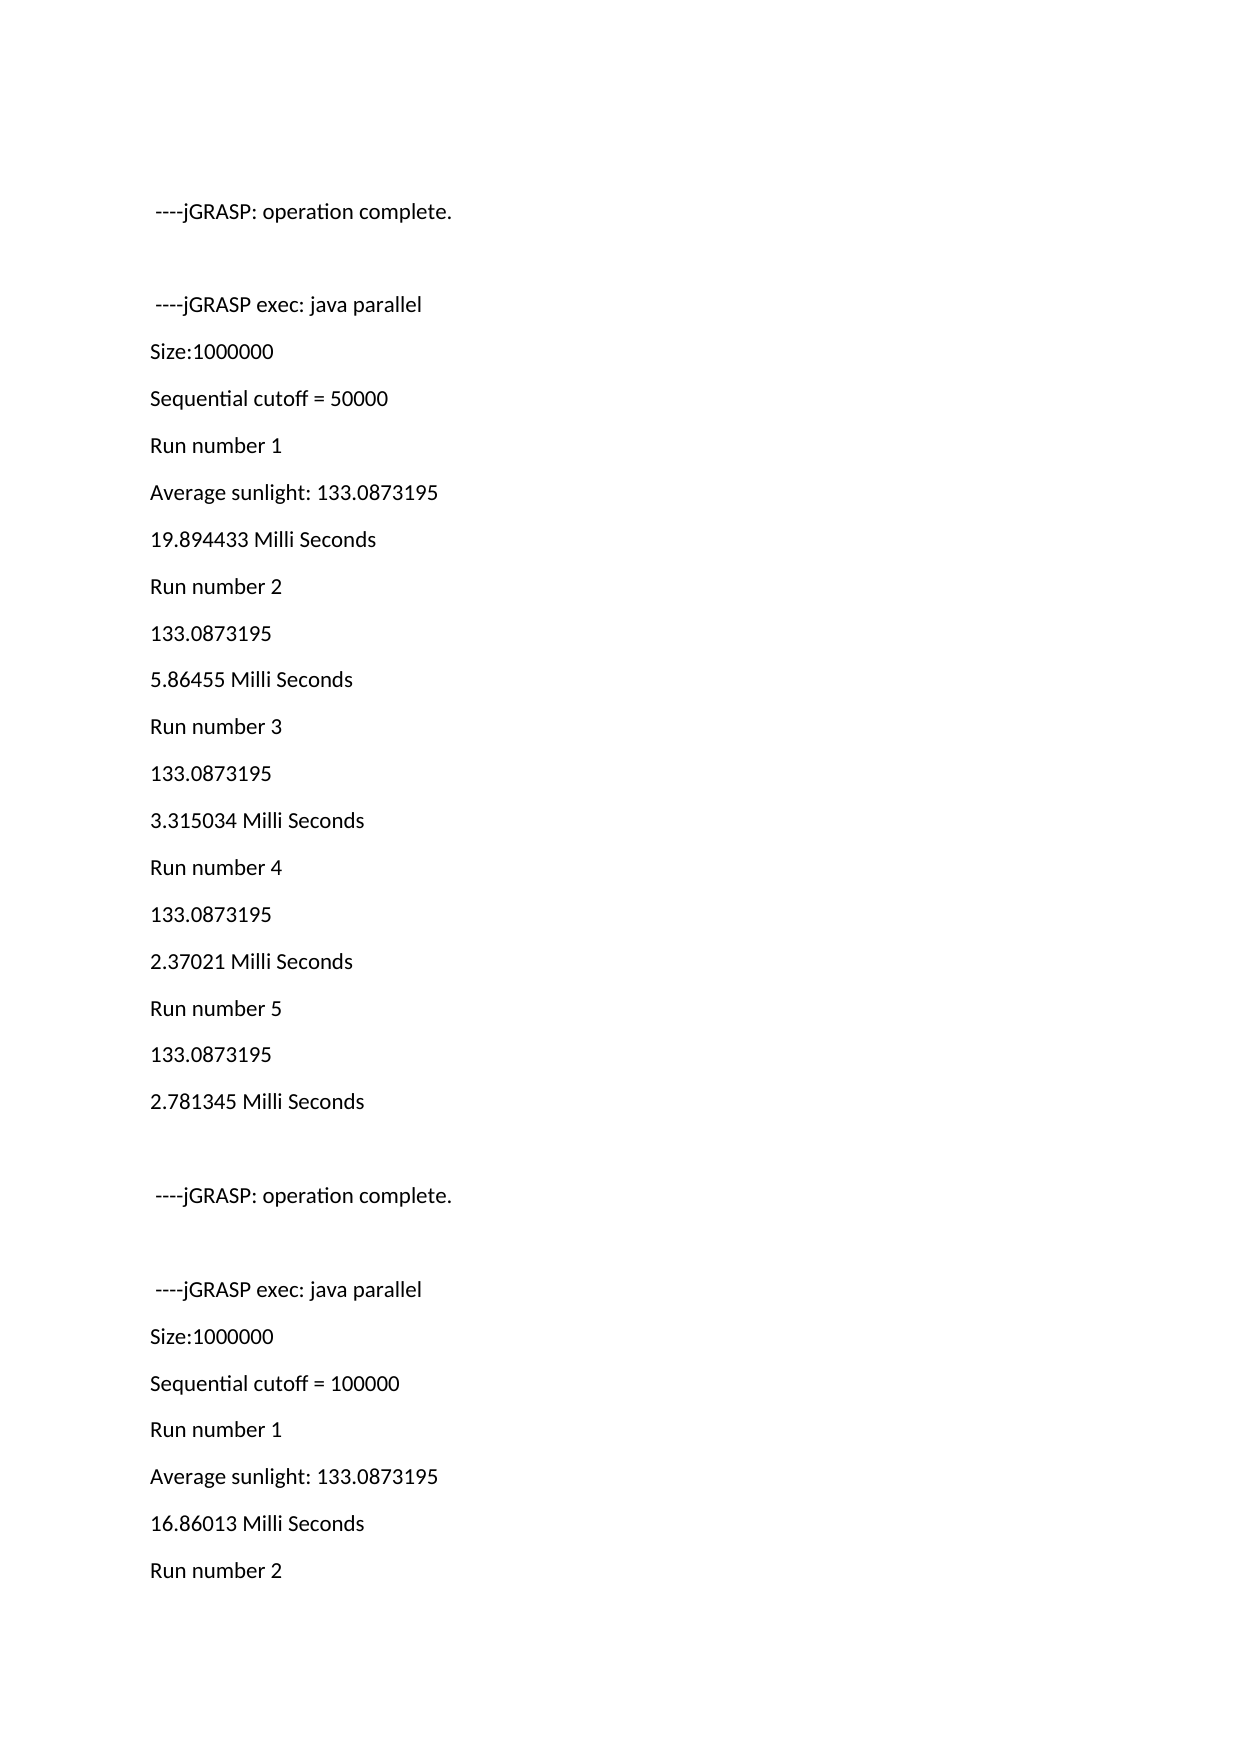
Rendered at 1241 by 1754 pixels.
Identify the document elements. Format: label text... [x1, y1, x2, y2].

text 133.0873195 [150, 759, 1090, 787]
text Run number 2 [150, 1556, 1090, 1584]
text 2.37021 Milli Seconds [150, 947, 1090, 975]
text Run number 1 [150, 1416, 1090, 1444]
text 3.315034 Milli Seconds [150, 806, 1090, 834]
text Average sunlight: 133.0873195 [150, 478, 1090, 506]
text Sequential cutoff = 100000 [150, 1369, 1090, 1397]
text ----jGRASP exec: java parallel [150, 291, 1090, 319]
text Sequential cutoff = 50000 [150, 384, 1090, 412]
text Run number 1 [150, 431, 1090, 459]
text Run number 5 [150, 994, 1090, 1022]
text ----jGRASP exec: java parallel [150, 1275, 1090, 1303]
text Run number 3 [150, 712, 1090, 741]
text 19.894433 Milli Seconds [150, 525, 1090, 553]
text 133.0873195 [150, 619, 1090, 647]
text Run number 4 [150, 853, 1090, 881]
text Run number 2 [150, 572, 1090, 600]
text ----jGRASP: operation complete. [150, 197, 1090, 225]
text ----jGRASP: operation complete. [150, 1181, 1090, 1209]
text 2.781345 Milli Seconds [150, 1087, 1090, 1116]
text 133.0873195 [150, 900, 1090, 928]
text Size:1000000 [150, 1322, 1090, 1350]
text Size:1000000 [150, 337, 1090, 366]
text 16.86013 Milli Seconds [150, 1509, 1090, 1537]
text Average sunlight: 133.0873195 [150, 1462, 1090, 1491]
text 5.86455 Milli Seconds [150, 666, 1090, 694]
text 133.0873195 [150, 1041, 1090, 1069]
